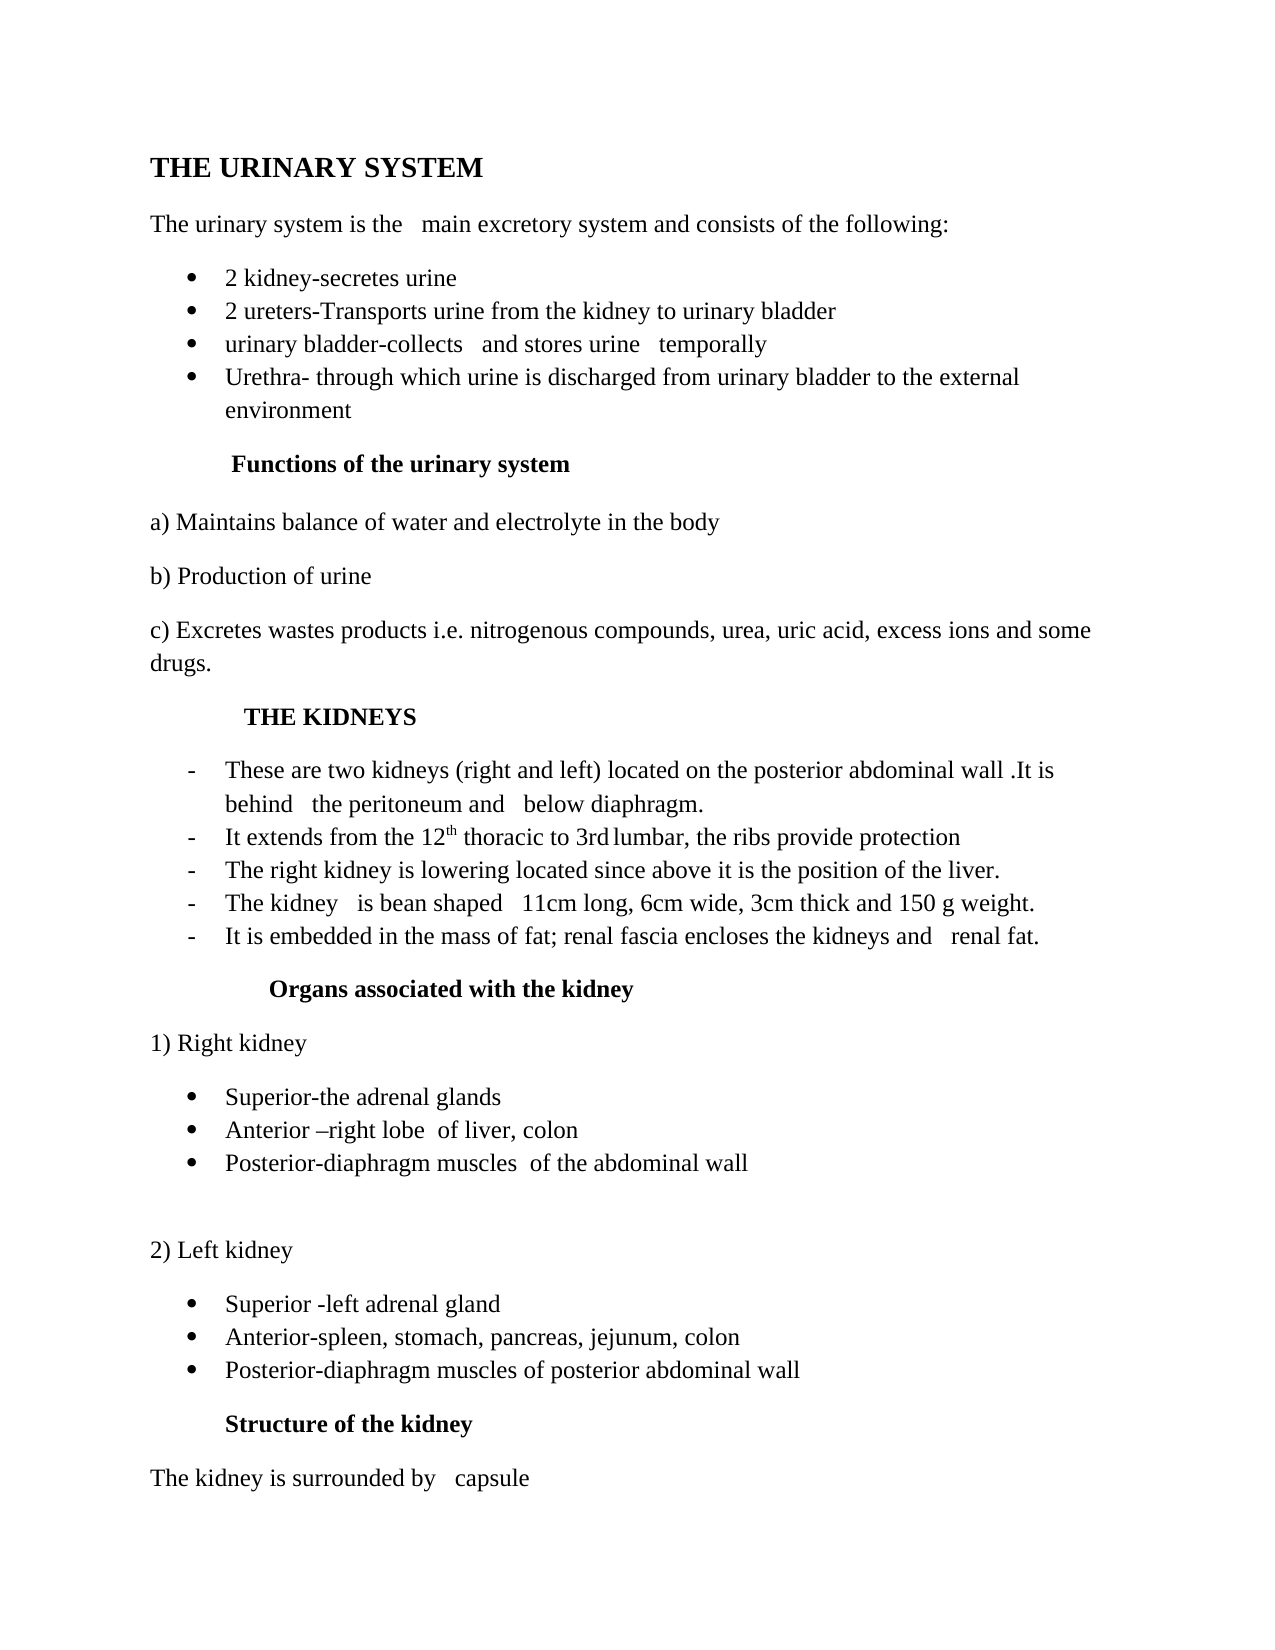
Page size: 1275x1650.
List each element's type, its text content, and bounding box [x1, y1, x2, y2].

list Superior -left adrenal gland [187, 1289, 1125, 1318]
text a) Maintains balance of water and electrolyte in the body [150, 507, 1125, 536]
text 2) Left kidney [150, 1235, 1125, 1264]
list It extends from the 12th thoracic to 3rd lumbar, the ribs provide protection [187, 822, 1125, 850]
text b) Production of urine [150, 561, 1125, 590]
list Posterior-diaphragm muscles of the abdominal wall [187, 1148, 1125, 1177]
list 2 ureters-Transports urine from the kidney to urinary bladder [187, 296, 1125, 325]
list The right kidney is lowering located since above it is the position of the liver. [187, 855, 1125, 883]
text The urinary system is the main excretory system and consists of the following: [150, 209, 1125, 238]
list Anterior-spleen, stomach, pancreas, jejunum, colon [187, 1322, 1125, 1351]
list The kidney is bean shaped 11cm long, 6cm wide, 3cm thick and 150 g weight. [187, 888, 1125, 916]
text THE URINARY SYSTEM [150, 150, 1125, 183]
text Structure of the kidney [150, 1409, 1125, 1438]
text c) Excretes wastes products i.e. nitrogenous compounds, urea, uric acid, excess ions and some drugs. [150, 615, 1125, 677]
text Organs associated with the kidney [150, 974, 1125, 1003]
list Posterior-diaphragm muscles of posterior abdominal wall [187, 1355, 1125, 1384]
text THE KIDNEYS [150, 702, 1125, 731]
list 2 kidney-secretes urine [187, 263, 1125, 292]
text Functions of the urinary system [150, 449, 1125, 478]
list Urethra- through which urine is discharged from urinary bladder to the external environment [187, 362, 1125, 424]
list These are two kidneys (right and left) located on the posterior abdominal wall .It is behind the peritoneum and below diaphragm. [187, 756, 1125, 817]
text 1) Right kidney [150, 1028, 1125, 1057]
text The kidney is surrounded by capsule [150, 1463, 1125, 1492]
list Superior-the adrenal glands [187, 1082, 1125, 1111]
list It is embedded in the mass of fat; renal fascia encloses the kidneys and renal fat. [187, 921, 1125, 949]
list urinary bladder-collects and stores urine temporally [187, 329, 1125, 358]
list Anterior –right lobe of liver, colon [187, 1115, 1125, 1144]
